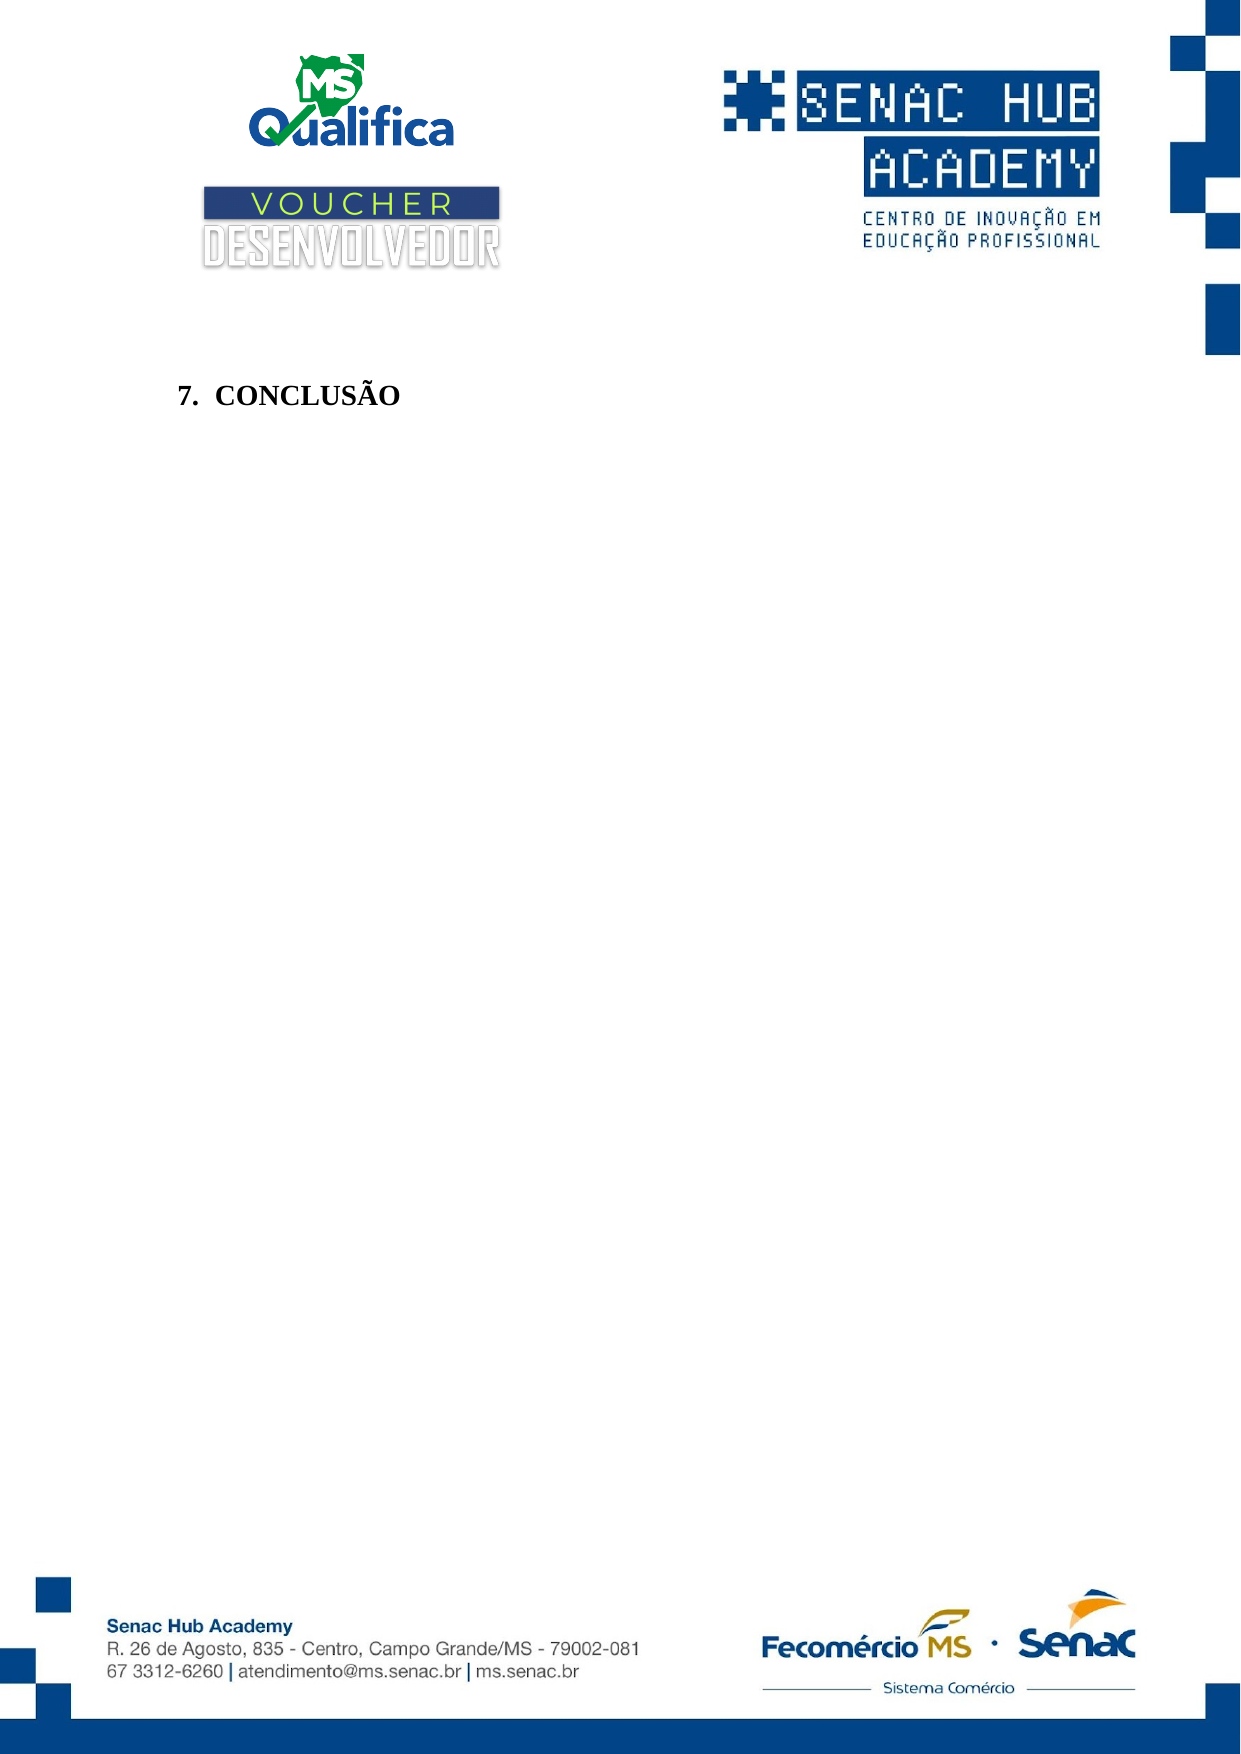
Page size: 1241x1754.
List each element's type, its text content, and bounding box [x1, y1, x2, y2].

subtitle CONCLUSÃO [177, 378, 1063, 411]
picture [0, 0, 1241, 1754]
